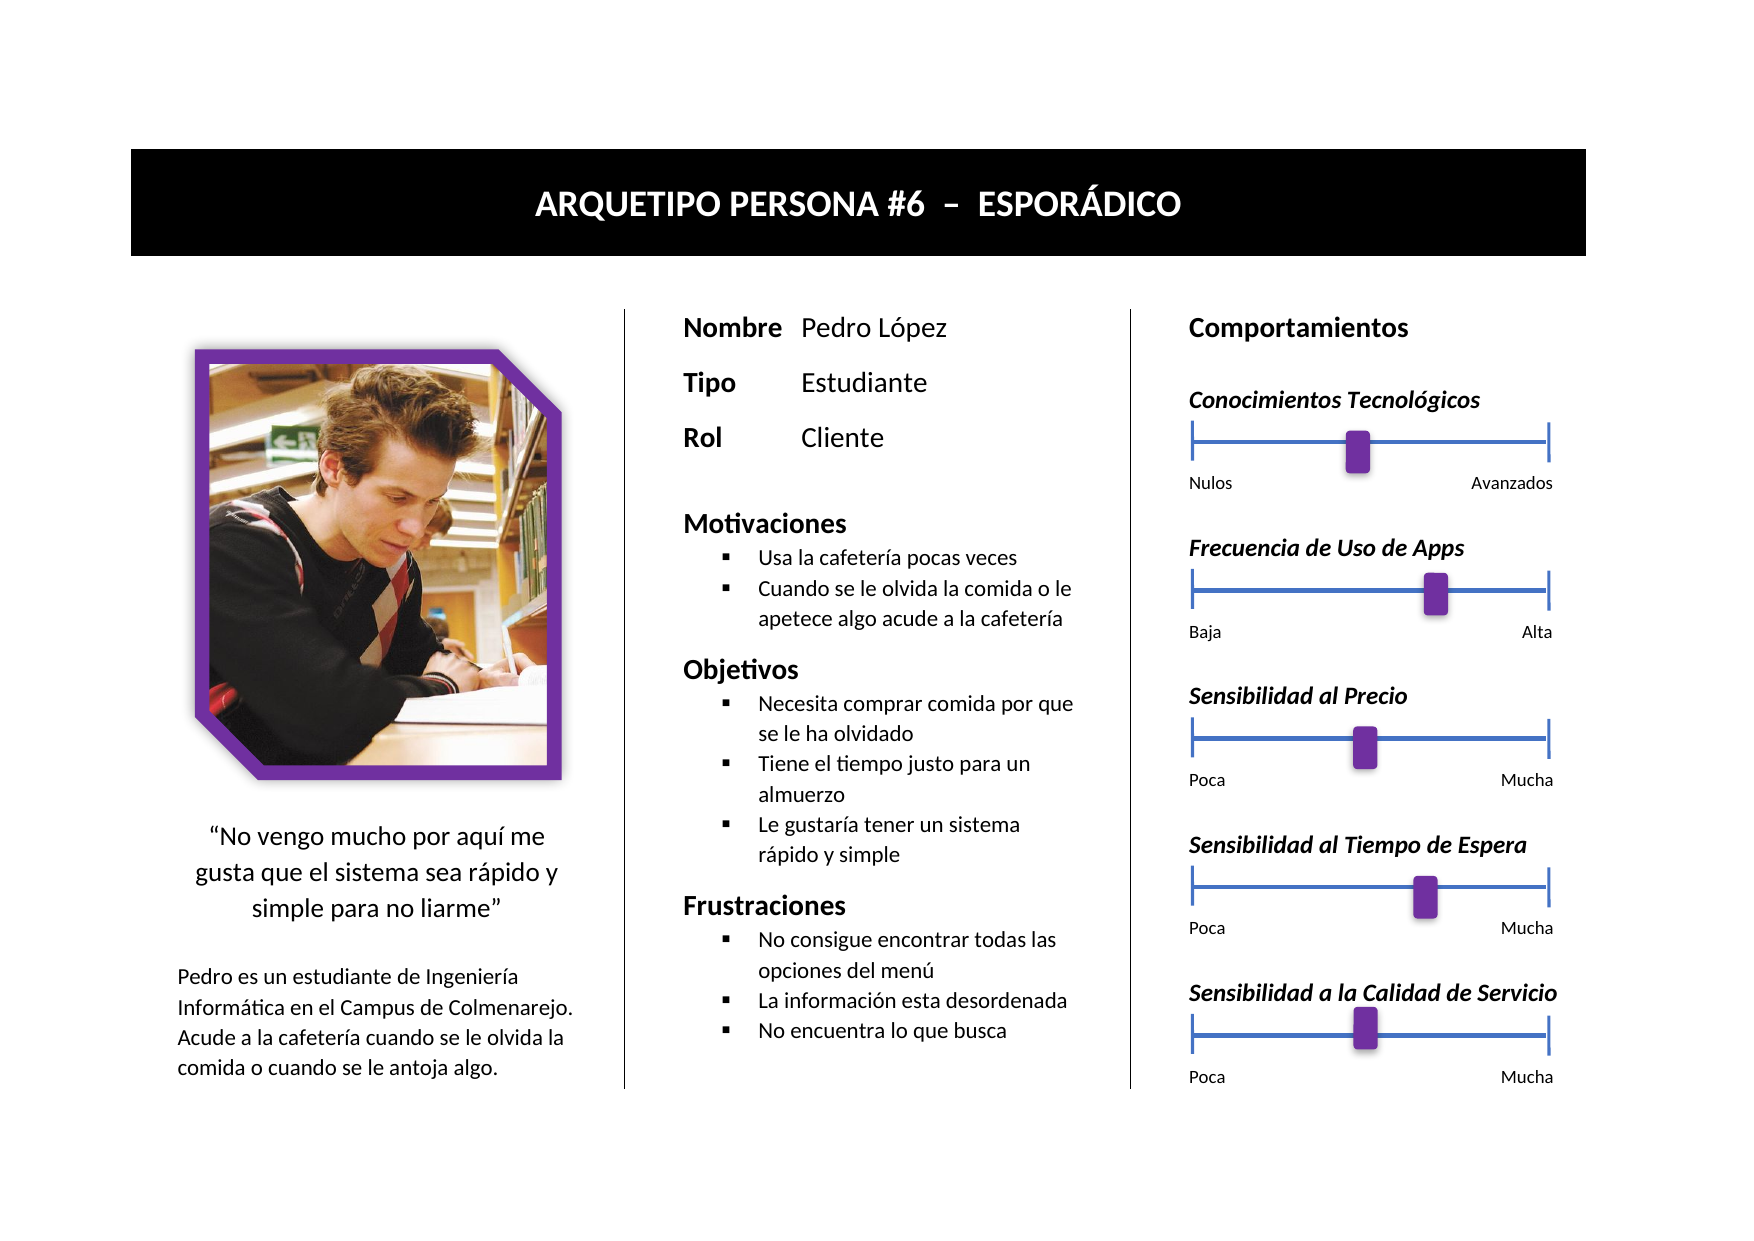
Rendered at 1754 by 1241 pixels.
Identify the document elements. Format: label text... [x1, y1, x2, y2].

text Motivaciones [683, 505, 1082, 541]
text Conocimientos Tecnológicos [1189, 384, 1588, 414]
text Nulos Avanzados [1189, 471, 1617, 494]
text Comportamientos [1189, 309, 1588, 345]
text Baja Alta [1189, 620, 1617, 643]
list Necesita comprar comida por que se le ha olvidado [721, 689, 1082, 747]
text Frustraciones [683, 887, 1082, 923]
text Poca Mucha [1189, 1065, 1617, 1088]
text Sensibilidad al Precio [1189, 680, 1588, 711]
text Pedro es un estudiante de Ingeniería Informática en el Campus de Colmenarejo. Acude a la cafetería cuando se le olvida la comida o cuando se le antoja algo. [177, 962, 576, 1081]
list Usa la cafetería pocas veces [721, 543, 1082, 571]
text Tipo Estudiante [683, 364, 1082, 400]
list Le gustaría tener un sistema rápido y simple [721, 810, 1082, 868]
list No encuentra lo que busca [721, 1016, 1082, 1044]
text Sensibilidad al Tiempo de Espera [1189, 829, 1588, 859]
text Poca Mucha [1189, 768, 1617, 791]
text Objetivos [683, 651, 1082, 686]
list No consigue encontrar todas las opciones del menú [721, 926, 1082, 984]
text Rol Cliente [683, 419, 1082, 455]
picture [210, 364, 546, 765]
text Poca Mucha [1189, 916, 1617, 939]
list La información esta desordenada [721, 986, 1082, 1014]
text Frecuencia de Uso de Apps [1189, 532, 1588, 563]
text “No vengo mucho por aquí me gusta que el sistema sea rápido y simple para no liarme” [177, 819, 576, 924]
text Sensibilidad a la Calidad de Servicio [1189, 977, 1588, 1008]
list Tiene el tiempo justo para un almuerzo [721, 749, 1082, 808]
text Nombre Pedro López [683, 309, 1082, 345]
list Cuando se le olvida la comida o le apetece algo acude a la cafetería [721, 574, 1082, 632]
